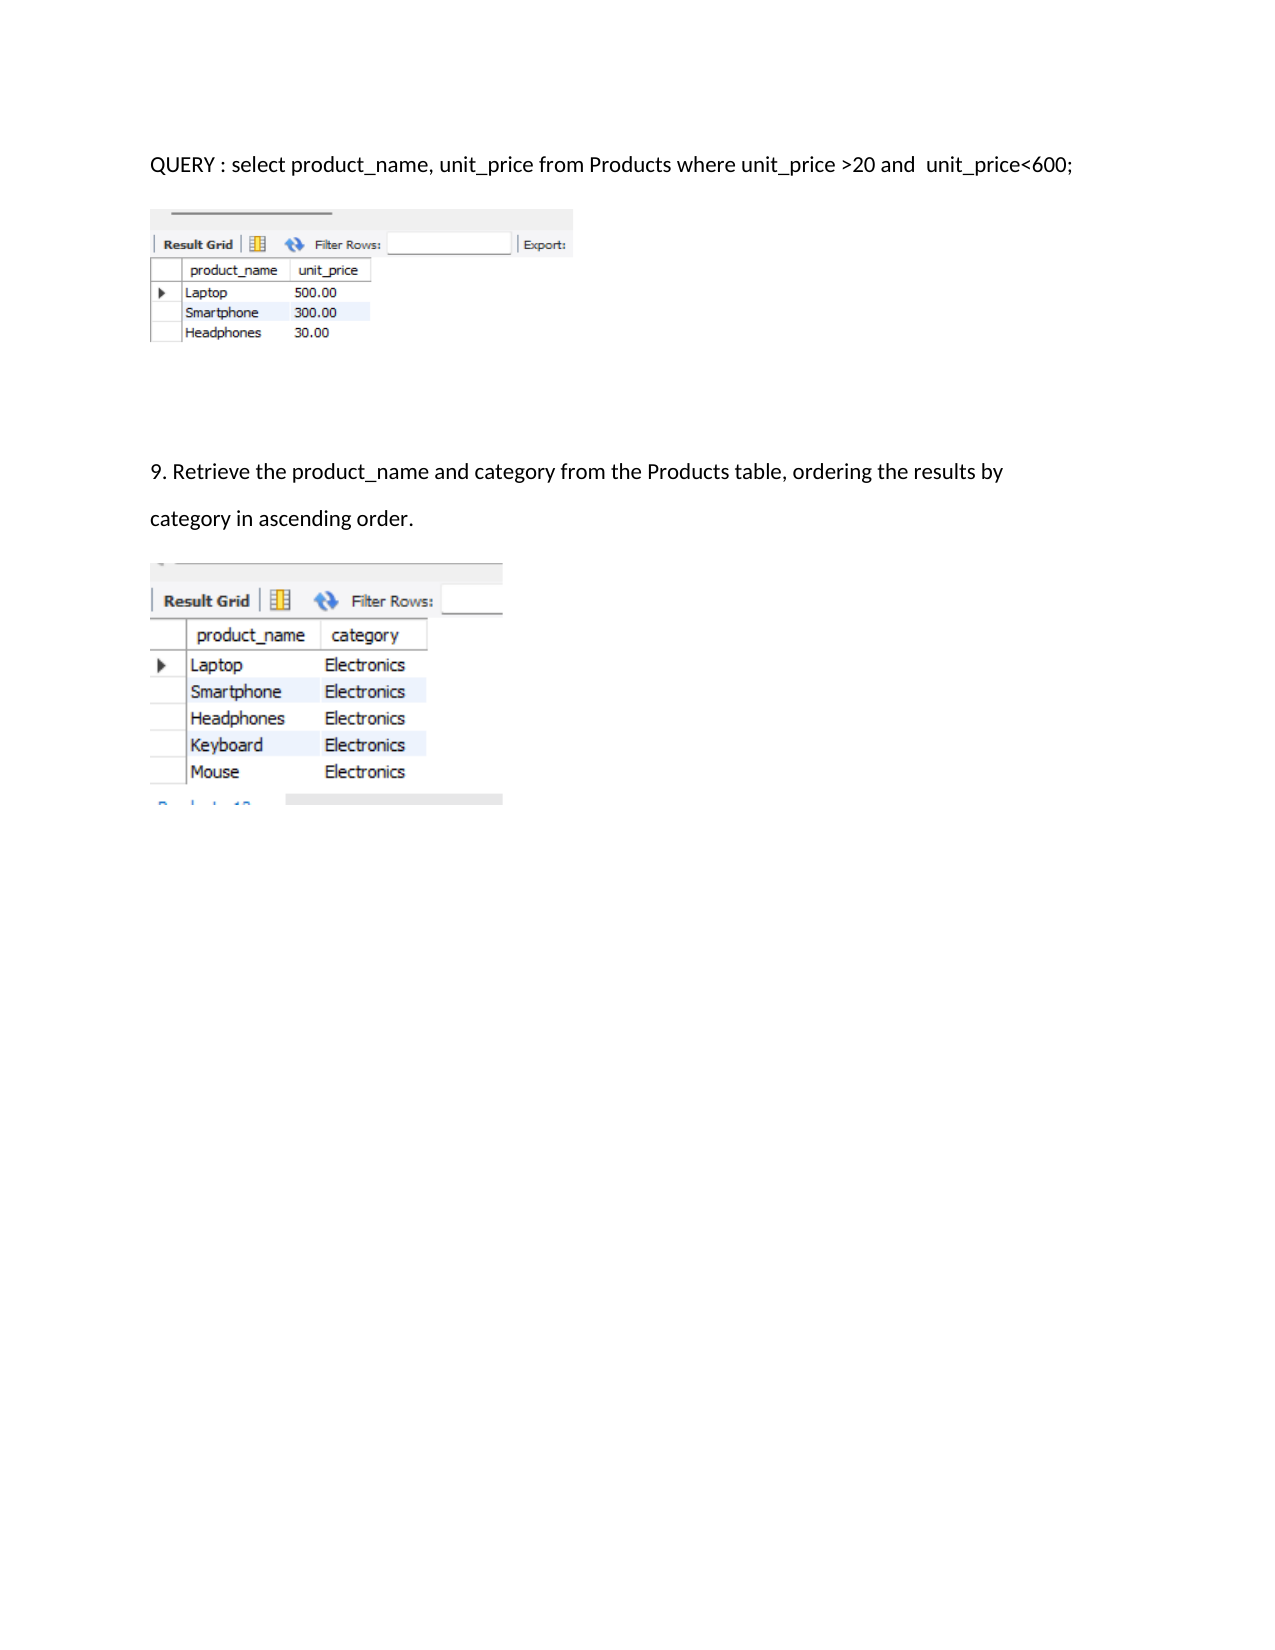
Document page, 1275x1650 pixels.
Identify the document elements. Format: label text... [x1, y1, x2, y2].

picture [150, 563, 503, 805]
text category in ascending order. [150, 504, 1125, 532]
picture [150, 209, 574, 381]
text 9. Retrieve the product_name and category from the Products table, ordering the results by [150, 457, 1125, 485]
text QUERY : select product_name, unit_price from Products where unit_price >20 and unit_price<600; [150, 150, 1125, 178]
